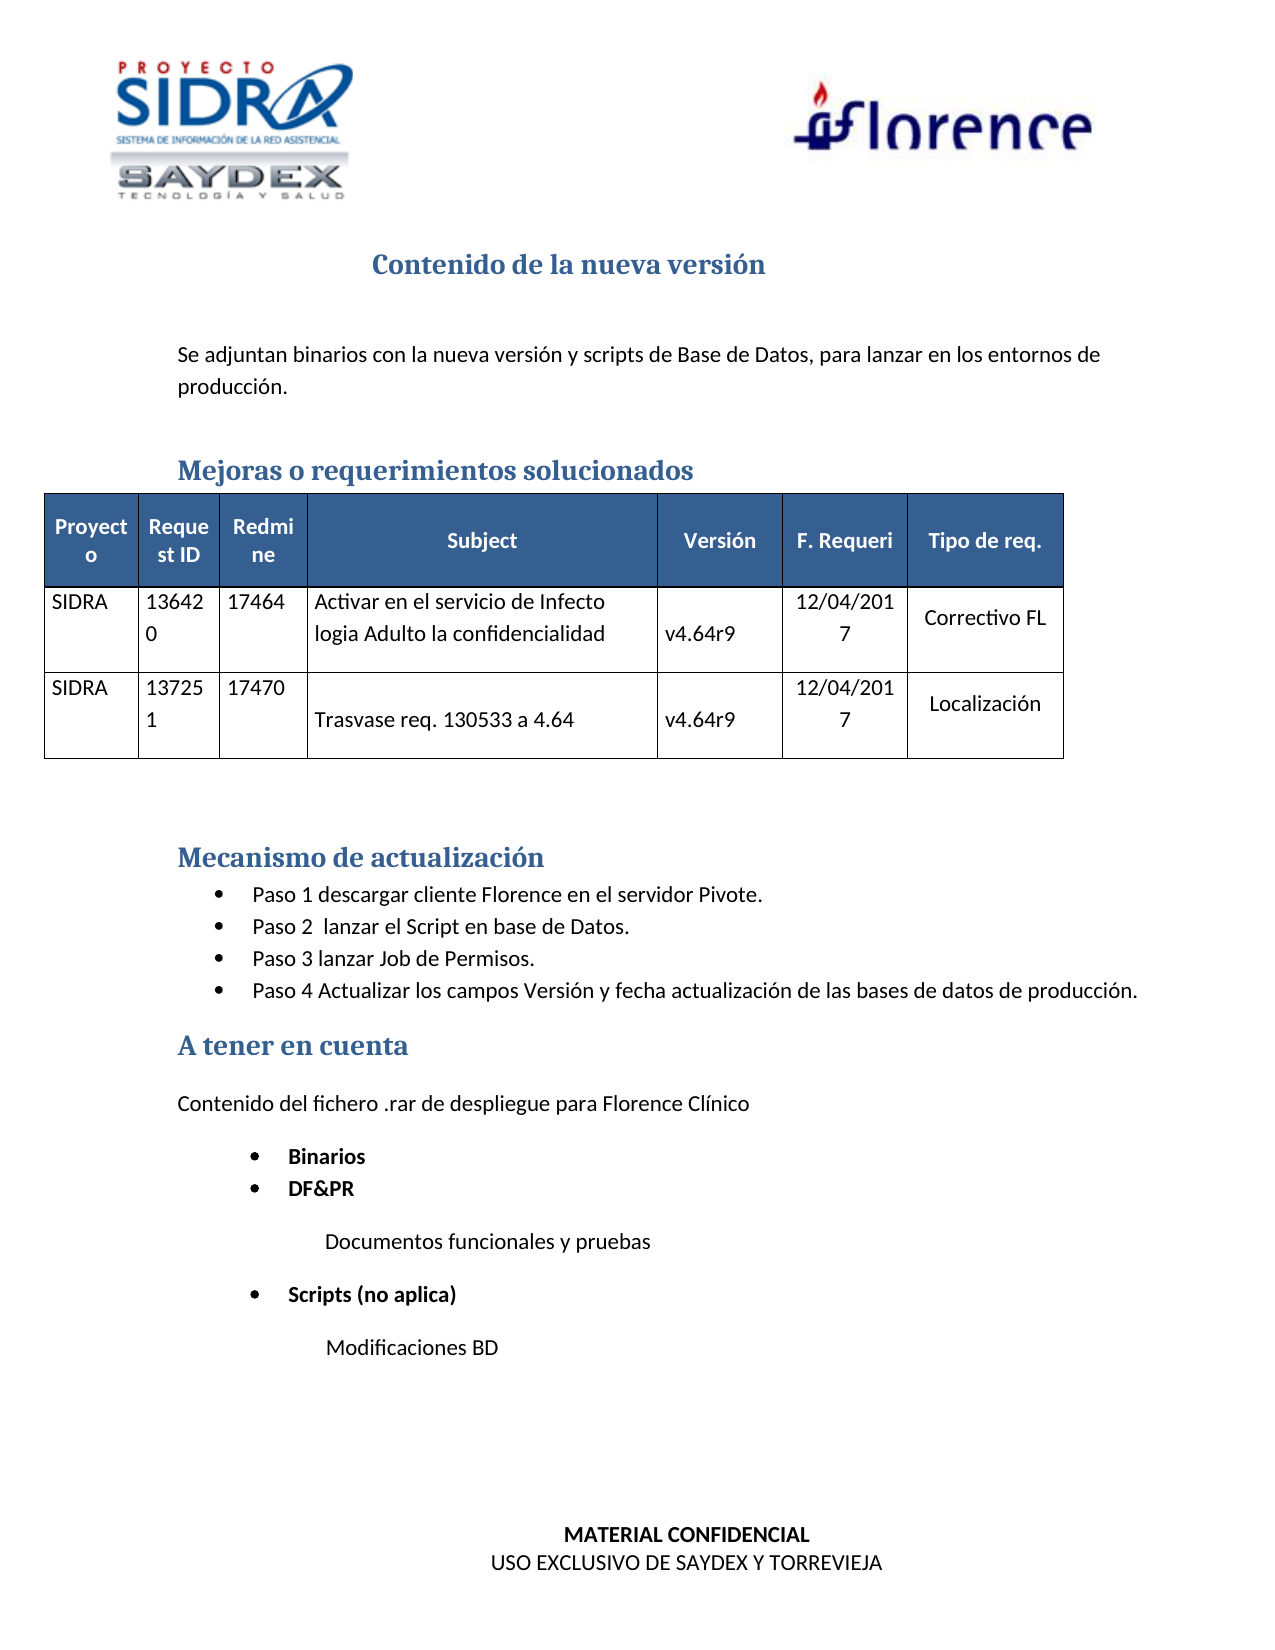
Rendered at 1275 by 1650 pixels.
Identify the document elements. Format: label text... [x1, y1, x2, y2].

table_cell Trasvase req. 130533 a 4.64 [308, 673, 657, 758]
subtitle Mecanismo de actualización [177, 841, 1196, 875]
table_cell 137251 [139, 673, 219, 758]
table_cell SIDRA [45, 673, 138, 758]
table_cell v4.64r9 [658, 673, 782, 758]
table_cell Correctivo FL [908, 588, 1063, 672]
list Paso 4 Actualizar los campos Versión y fecha actualización de las bases de datos de producción. [215, 977, 1196, 1004]
list Paso 2 lanzar el Script en base de Datos. [215, 912, 1196, 940]
list Paso 1 descargar cliente Florence en el servidor Pivote. [215, 880, 1196, 908]
subtitle Mejoras o requerimientos solucionados [177, 454, 1196, 488]
table_header Request ID [139, 494, 219, 586]
table_header F. Requeri [783, 494, 907, 586]
table_cell 12/04/2017 [783, 588, 907, 672]
table_cell v4.64r9 [658, 588, 782, 672]
list Paso 3 lanzar Job de Permisos. [215, 944, 1196, 972]
list Binarios [251, 1142, 1196, 1170]
text Documentos funcionales y pruebas [177, 1227, 1196, 1255]
table_header Versión [658, 494, 782, 586]
table_cell 136420 [139, 588, 219, 672]
table_header Subject [308, 494, 657, 586]
table_cell Localización [908, 673, 1063, 758]
list Scripts (no aplica) [251, 1280, 1196, 1308]
table_cell 12/04/2017 [783, 673, 907, 758]
table_cell Activar en el servicio de Infecto logia Adulto la confidencialidad [308, 588, 657, 672]
text Contenido del fichero .rar de despliegue para Florence Clínico [177, 1089, 1196, 1117]
table_cell 17470 [220, 673, 307, 758]
picture [783, 73, 1098, 166]
text Modificaciones BD [326, 1333, 1196, 1361]
subtitle Contenido de la nueva versión [177, 248, 1196, 282]
table_cell SIDRA [45, 588, 138, 672]
table_header Proyecto [45, 494, 138, 586]
table_header Tipo de req. [908, 494, 1063, 586]
text A tener en cuenta [177, 1029, 1196, 1063]
table_header Redmine [220, 494, 307, 586]
picture [101, 42, 354, 213]
list DF&PR [251, 1174, 1196, 1202]
text Se adjuntan binarios con la nueva versión y scripts de Base de Datos, para lanzar en los entornos de producción. [177, 340, 1196, 400]
table_cell 17464 [220, 588, 307, 672]
